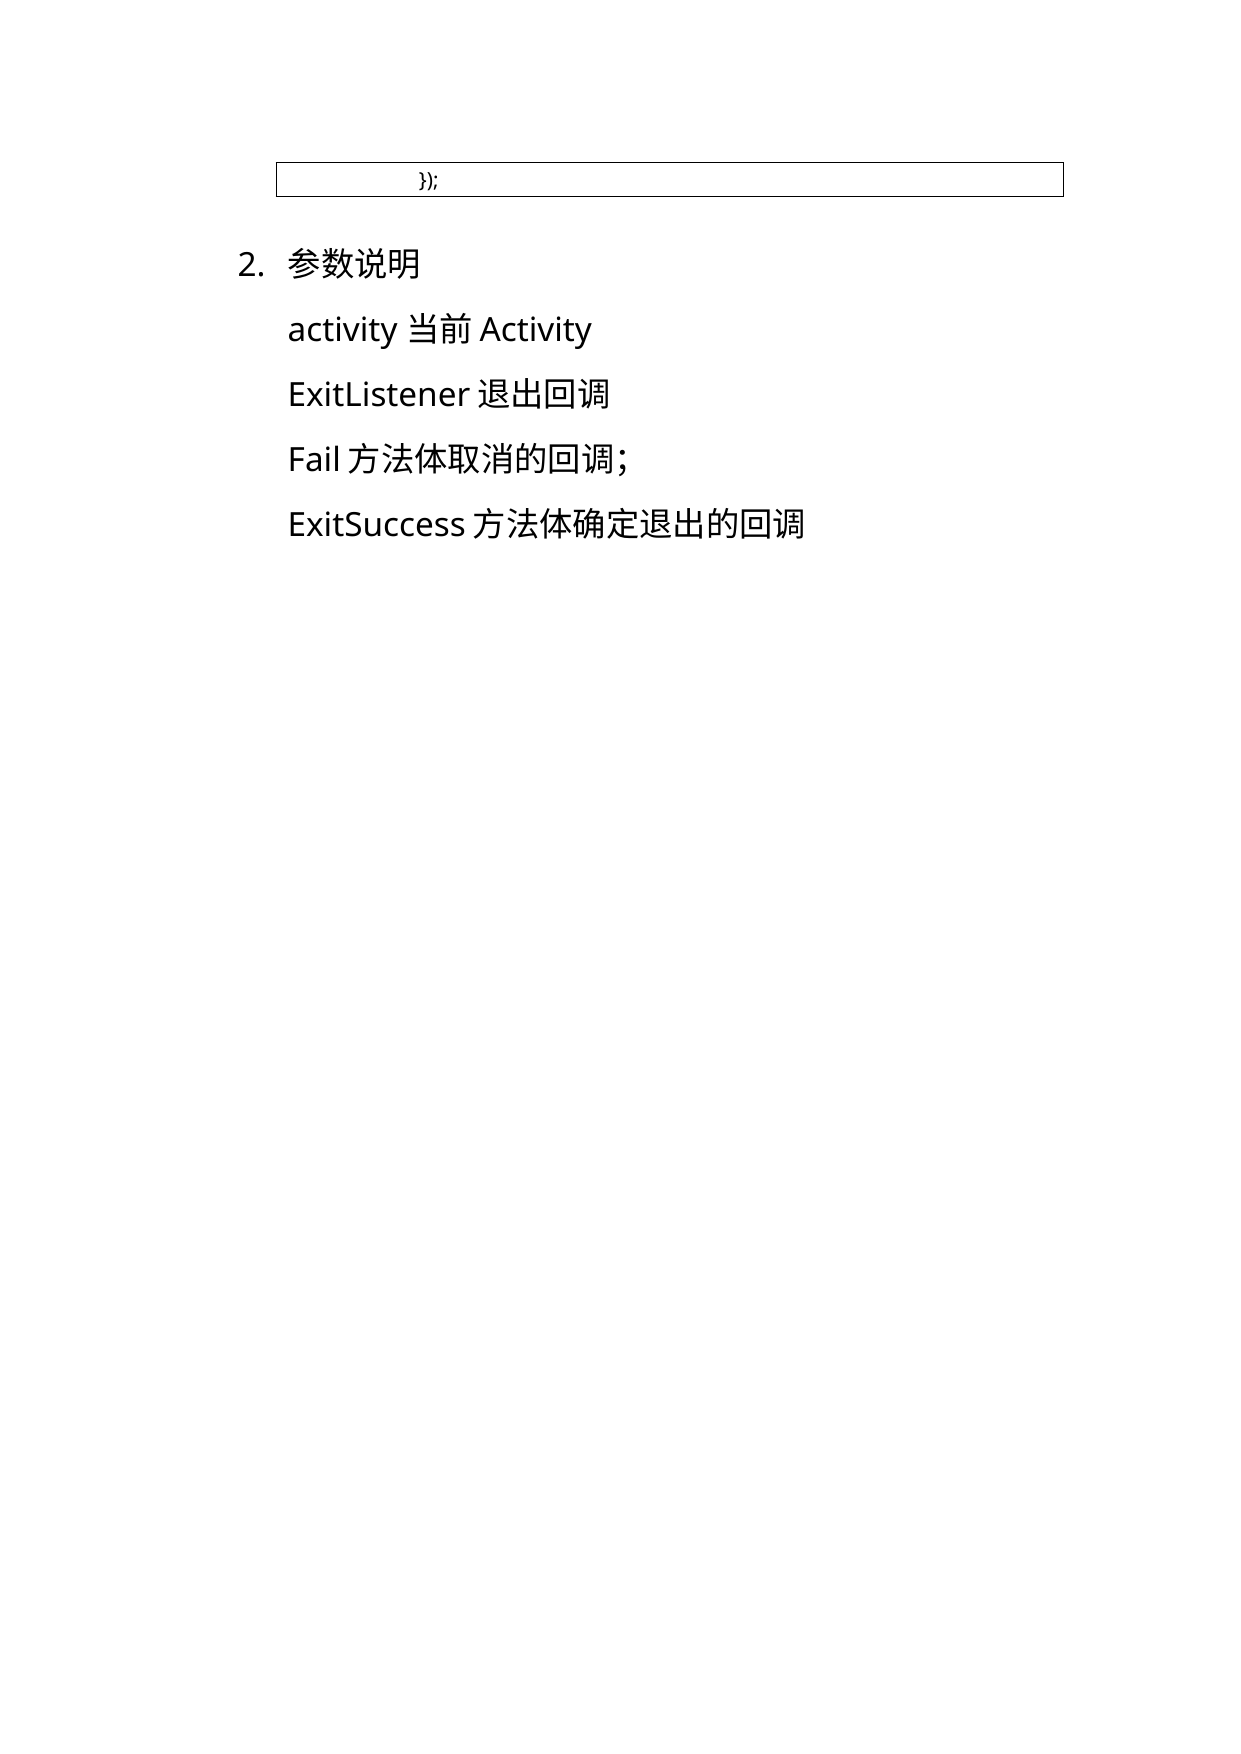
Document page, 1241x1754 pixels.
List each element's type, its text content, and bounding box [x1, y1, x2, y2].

list ExitSuccess方法体确定退出的回调 [287, 489, 1053, 554]
list Fail方法体取消的回调； [287, 424, 1053, 489]
list ExitListener退出回调 [287, 359, 1053, 424]
list 参数说明 [237, 229, 1053, 294]
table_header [277, 163, 1063, 196]
list activity 当前Activity [287, 294, 1053, 359]
